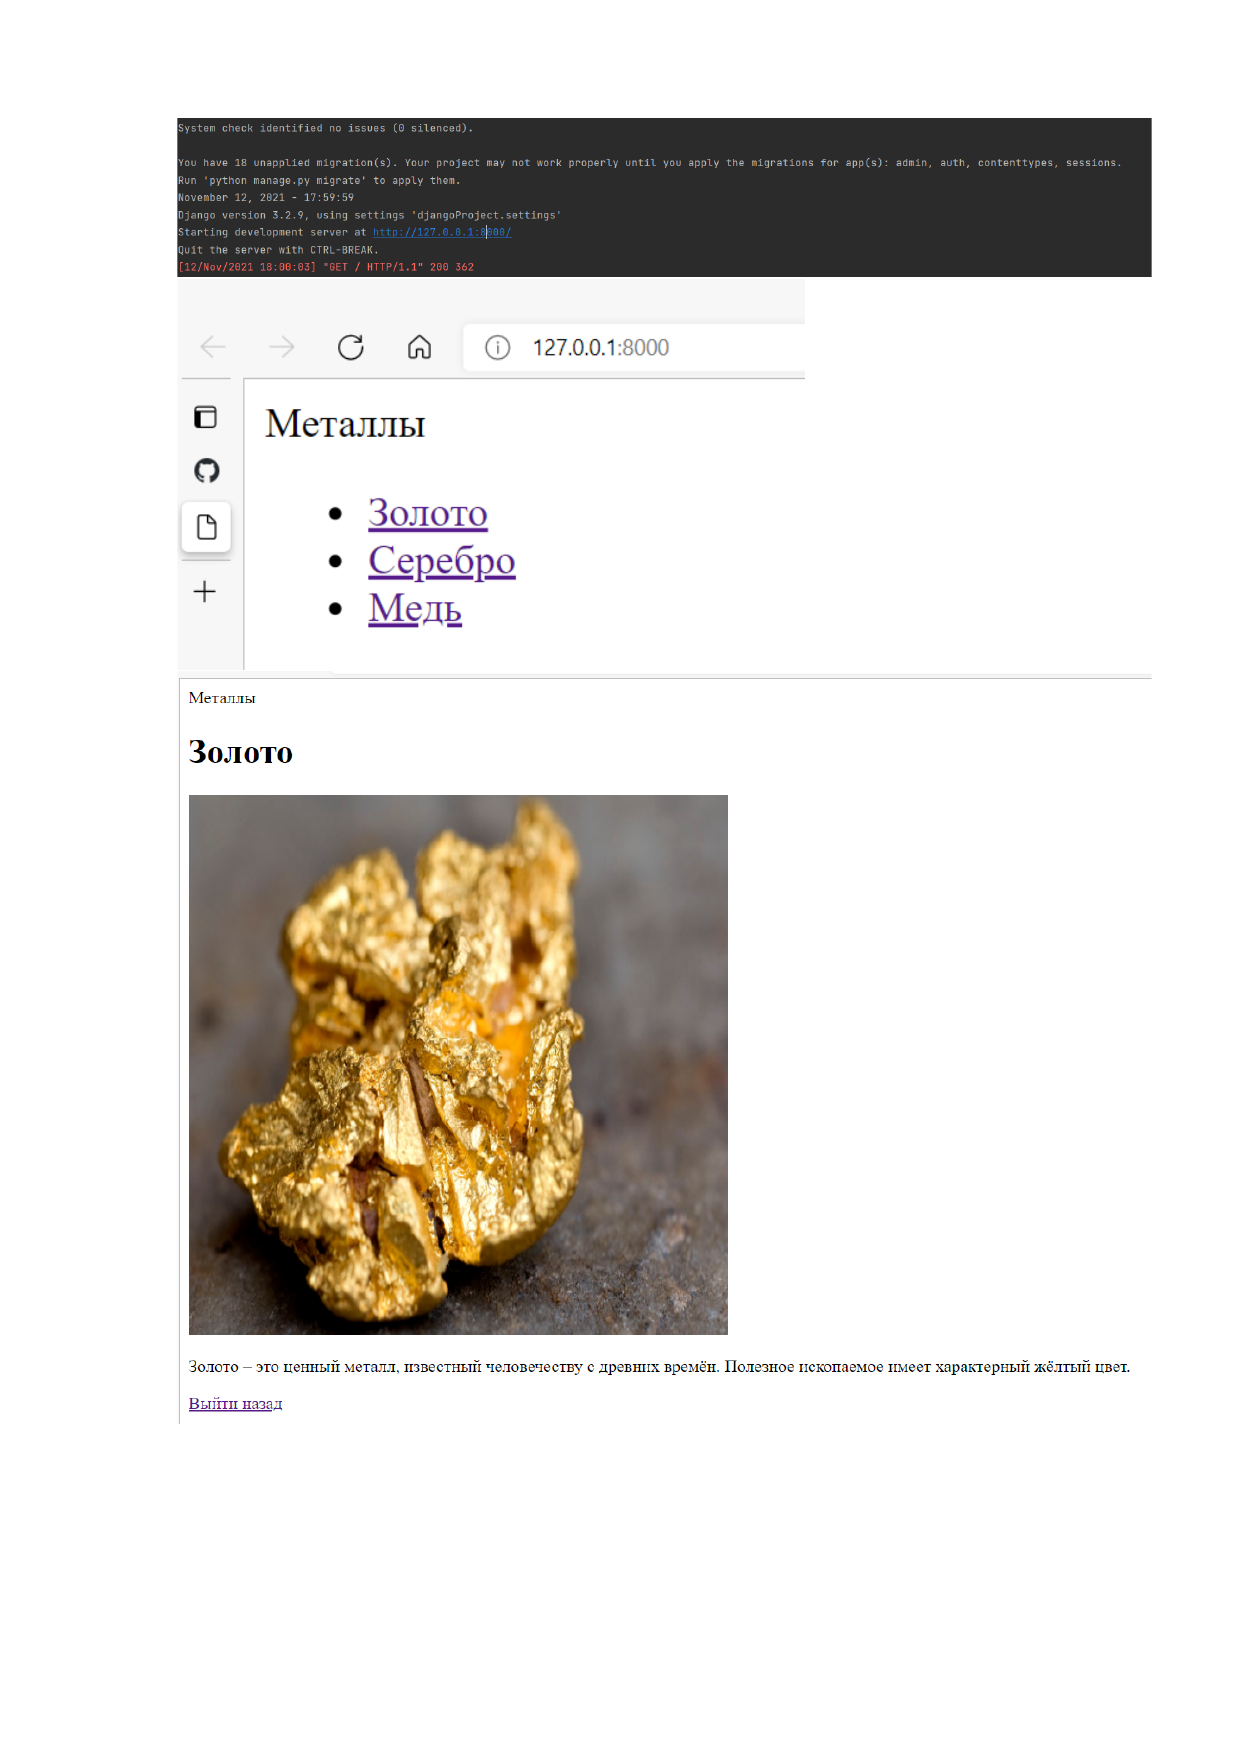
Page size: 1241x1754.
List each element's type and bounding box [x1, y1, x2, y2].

picture [177, 671, 1152, 1424]
picture [177, 279, 805, 670]
picture [177, 118, 1152, 277]
